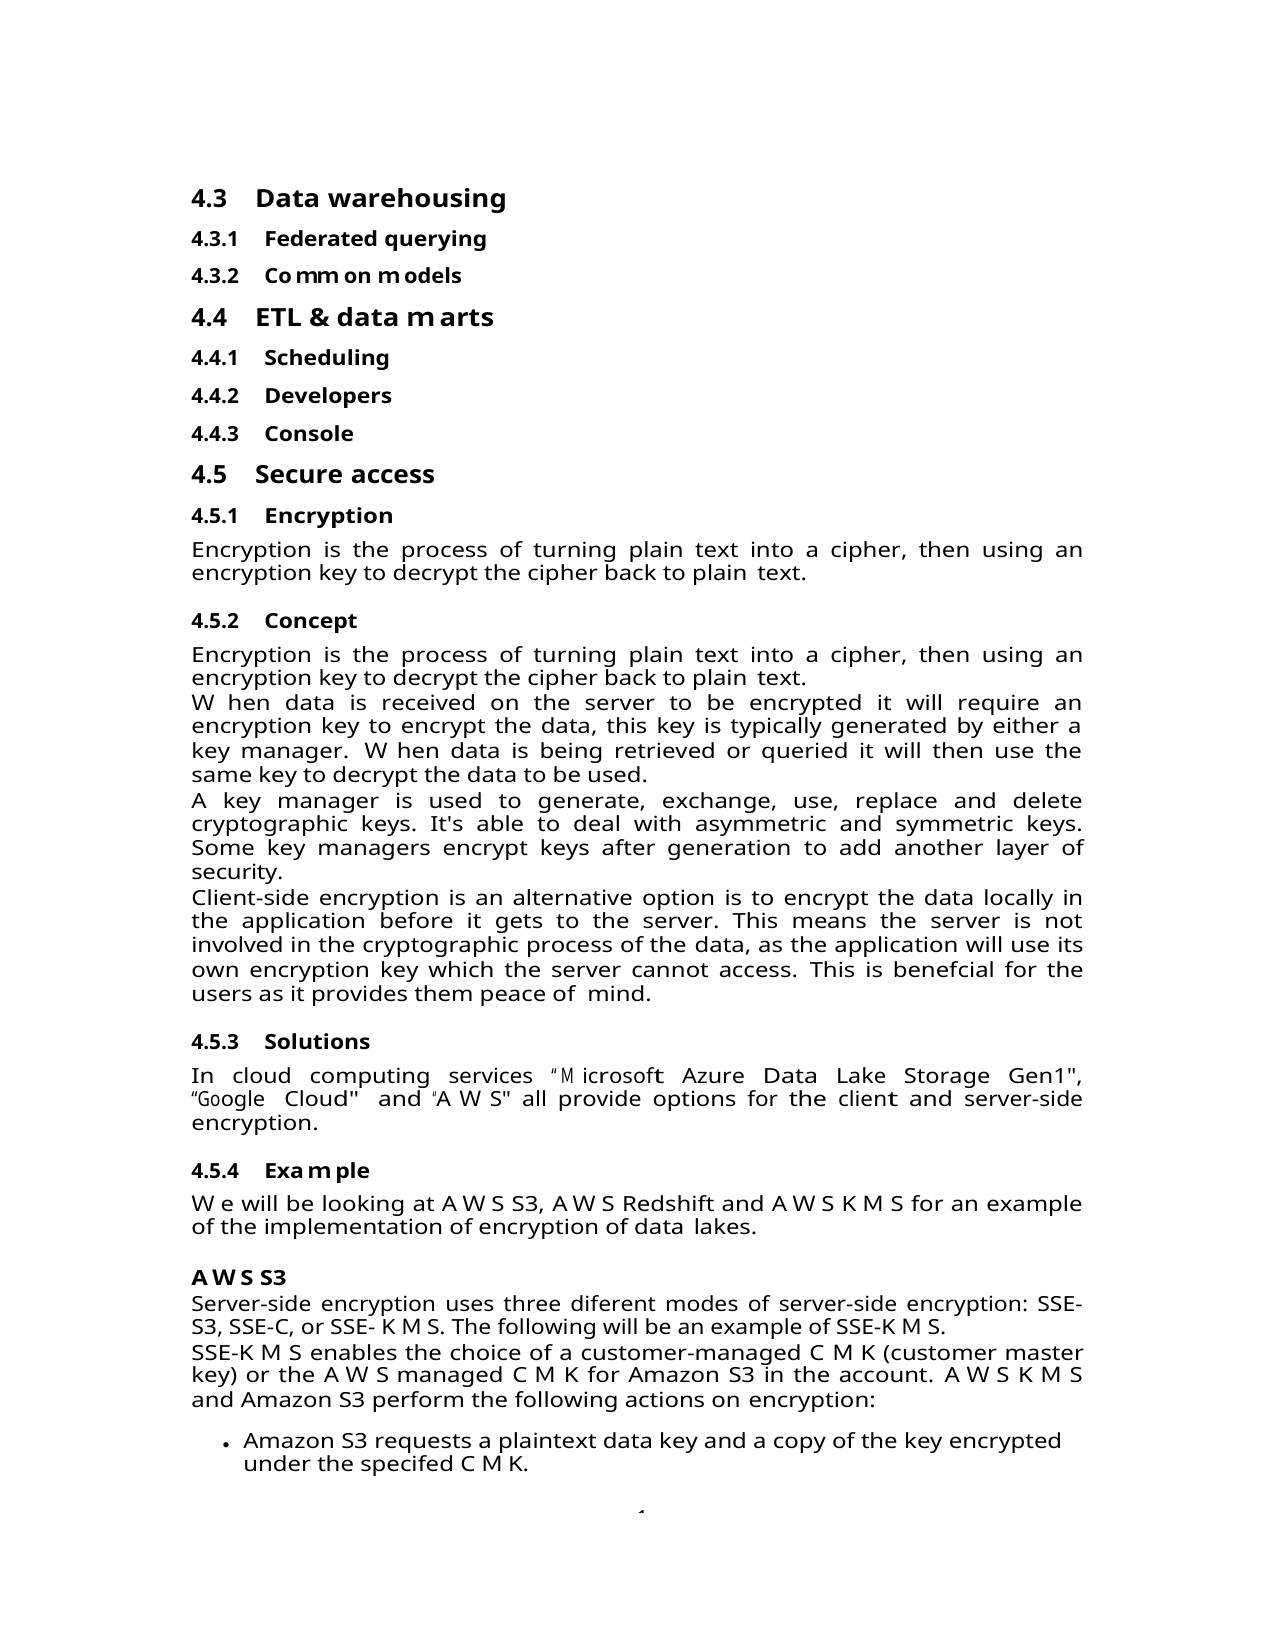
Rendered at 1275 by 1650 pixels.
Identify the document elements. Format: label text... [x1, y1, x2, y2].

text In cloud computing services “Ｍicrosoft Azure Data Lake Storage Gen1", “Google Cloud" and “AＷS" all provide options for the client and server-side encryption. [191, 1064, 1084, 1136]
list Amazon S3 requests a plaintext data key and a copy of the key encrypted under the specifed CＭK. [222, 1429, 1084, 1478]
text Server-side encryption uses three diferent modes of server-side encryption: SSE-S3, SSE-C, or SSE- KＭS. The following will be an example of SSE-KＭS. [191, 1292, 1084, 1341]
text Ｗhen data is received on the server to be encrypted it will require an encryption key to encrypt the data, this key is typically generated by either a key manager. Ｗhen data is being retrieved or queried it will then use the same key to decrypt the data to be used. [191, 691, 1084, 788]
list Console [191, 411, 1104, 448]
subtitle Data warehousing [191, 174, 1104, 216]
text A key manager is used to generate, exchange, use, replace and delete cryptographic keys. It's able to deal with asymmetric and symmetric keys. Some key managers encrypt keys after generation to add another layer of security. [191, 789, 1084, 886]
list Encryption [191, 493, 1104, 531]
list Solutions [191, 1027, 1104, 1056]
text SSE-KＭS enables the choice of a customer-managed CＭK (customer master key) or the AＷS managed CＭK for Amazon S3 in the account. AＷS KＭS and Amazon S3 perform the following actions on encryption: [191, 1341, 1084, 1413]
text Encryption is the process of turning plain text into a cipher, then using an encryption key to decrypt the cipher back to plain text. [191, 643, 1084, 691]
list Federated querying [191, 216, 1104, 253]
list Exaｍple [191, 1156, 1104, 1184]
list Developers [191, 372, 1104, 411]
subtitle ETL & data ｍarts [191, 291, 1104, 336]
text AＷS S3 [191, 1257, 1104, 1292]
list Concept [191, 607, 1104, 635]
text Client-side encryption is an alternative option is to encrypt the data locally in the application before it gets to the server. This means the server is not involved in the cryptographic process of the data, as the application will use its own encryption key which the server cannot access. This is benefcial for the users as it provides them peace of mind. [191, 886, 1084, 1007]
list Coｍｍon ｍodels [191, 253, 1104, 291]
subtitle Secure access [191, 448, 1104, 493]
list Scheduling [191, 336, 1104, 372]
text Encryption is the process of turning plain text into a cipher, then using an encryption key to decrypt the cipher back to plain text. [191, 538, 1084, 587]
text Ｗe will be looking at AＷS S3, AＷS Redshift and AＷS KＭS for an example of the implementation of encryption of data lakes. [191, 1192, 1084, 1241]
